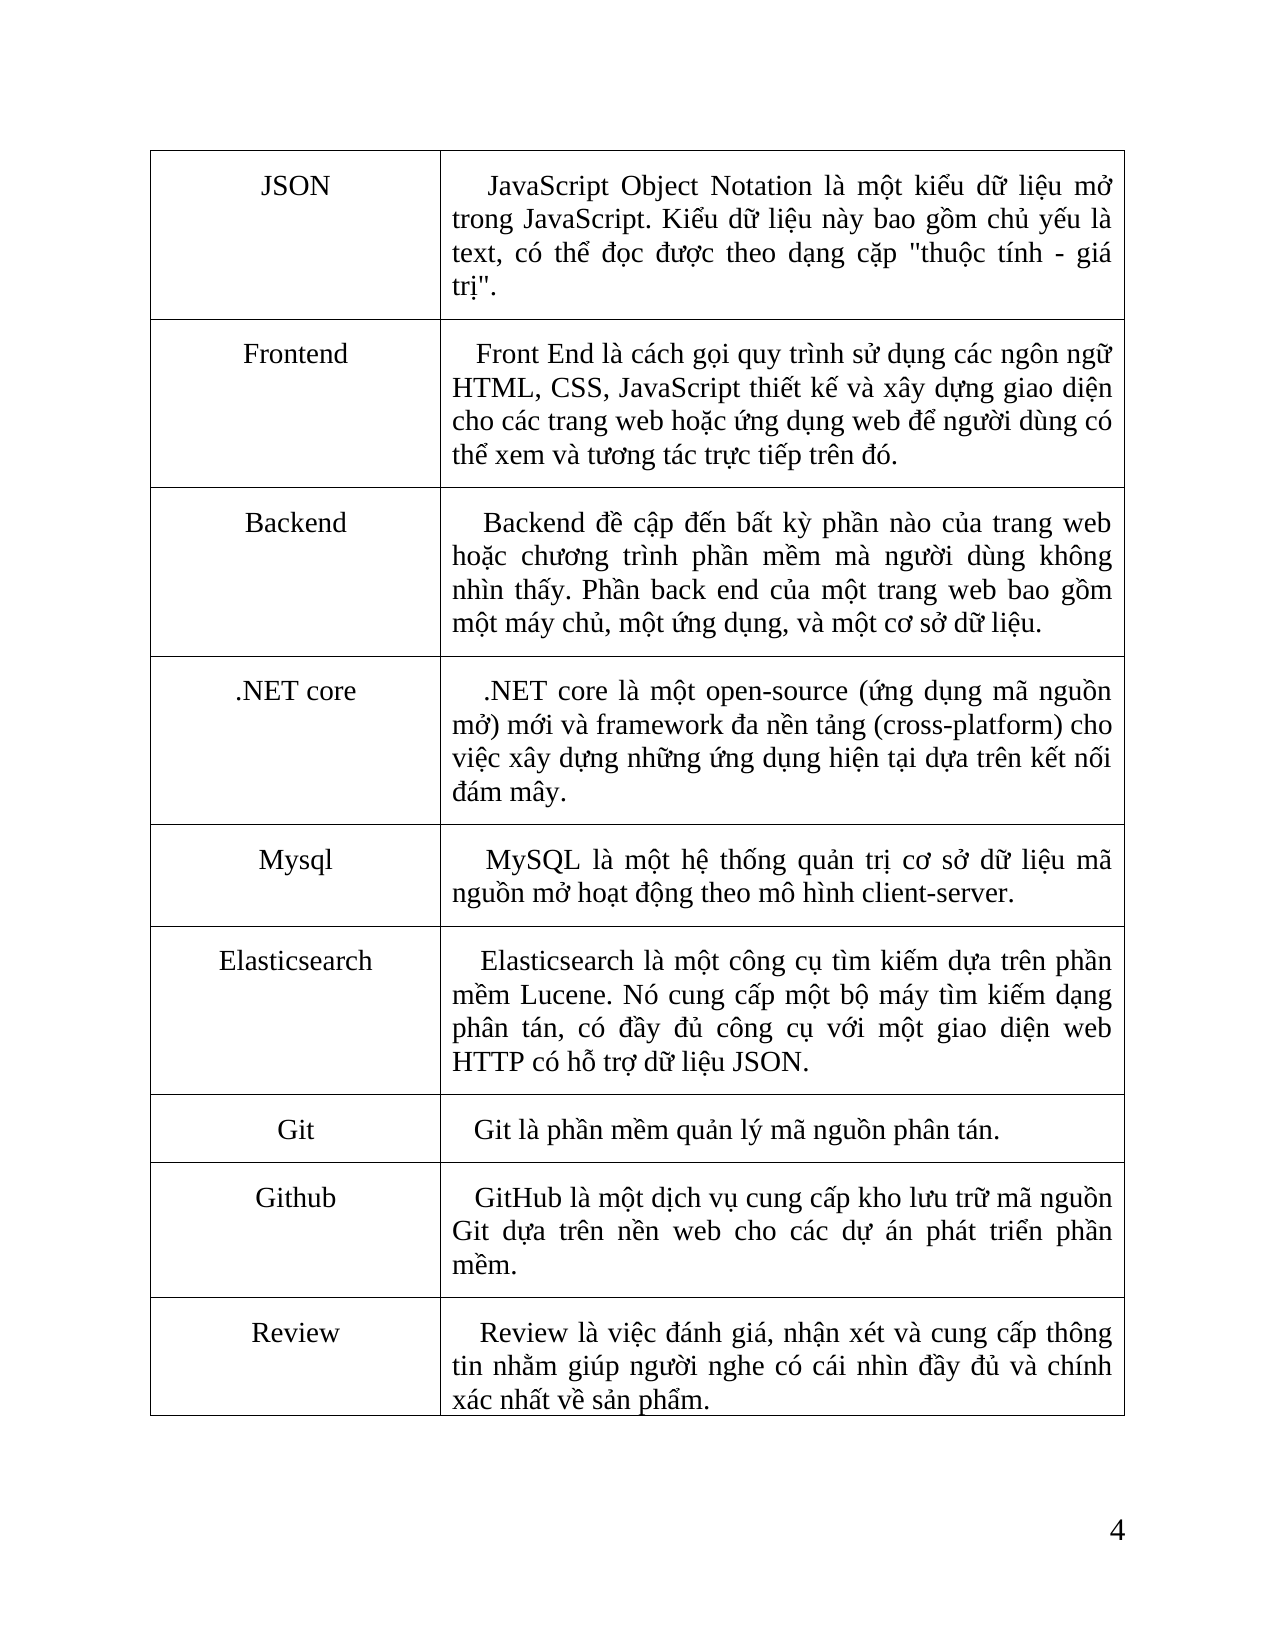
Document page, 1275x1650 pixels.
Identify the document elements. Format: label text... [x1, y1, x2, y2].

table_cell JavaScript Object Notation là một kiểu dữ liệu mở trong JavaScript. Kiểu dữ liệu này bao gồm chủ yếu là text, có thể đọc được theo dạng cặp "thuộc tính - giá trị". [441, 151, 1124, 318]
table_cell Mysql [151, 825, 440, 926]
table_cell Review [151, 1298, 440, 1415]
table_cell Elasticsearch [151, 927, 440, 1094]
table_cell Elasticsearch là một công cụ tìm kiếm dựa trên phần mềm Lucene. Nó cung cấp một bộ máy tìm kiếm dạng phân tán, có đầy đủ công cụ với một giao diện web HTTP có hỗ trợ dữ liệu JSON. [441, 927, 1124, 1094]
table_cell Front End là cách gọi quy trình sử dụng các ngôn ngữ HTML, CSS, JavaScript thiết kế và xây dựng giao diện cho các trang web hoặc ứng dụng web để người dùng có thể xem và tương tác trực tiếp trên đó. [441, 320, 1124, 487]
table_cell MySQL là một hệ thống quản trị cơ sở dữ liệu mã nguồn mở hoạt động theo mô hình client-server. [441, 825, 1124, 926]
table_cell Backend đề cập đến bất kỳ phần nào của trang web hoặc chương trình phần mềm mà người dùng không nhìn thấy. Phần back end của một trang web bao gồm một máy chủ, một ứng dụng, và một cơ sở dữ liệu. [441, 488, 1124, 656]
table_cell .NET core [151, 657, 440, 824]
table_cell JSON [151, 151, 440, 318]
table_cell Backend [151, 488, 440, 656]
table_cell Review là việc đánh giá, nhận xét và cung cấp thông tin nhằm giúp người nghe có cái nhìn đầy đủ và chính xác nhất về sản phẩm. [441, 1298, 1124, 1415]
table_cell Git [151, 1095, 440, 1162]
table_cell Github [151, 1163, 440, 1297]
table_cell Git là phần mềm quản lý mã nguồn phân tán. [441, 1095, 1124, 1162]
table_cell Frontend [151, 320, 440, 487]
table_cell .NET core là một open-source (ứng dụng mã nguồn mở) mới và framework đa nền tảng (cross-platform) cho việc xây dựng những ứng dụng hiện tại dựa trên kết nối đám mây. [441, 657, 1124, 824]
table_cell GitHub là một dịch vụ cung cấp kho lưu trữ mã nguồn Git dựa trên nền web cho các dự án phát triển phần mềm. [441, 1163, 1124, 1297]
